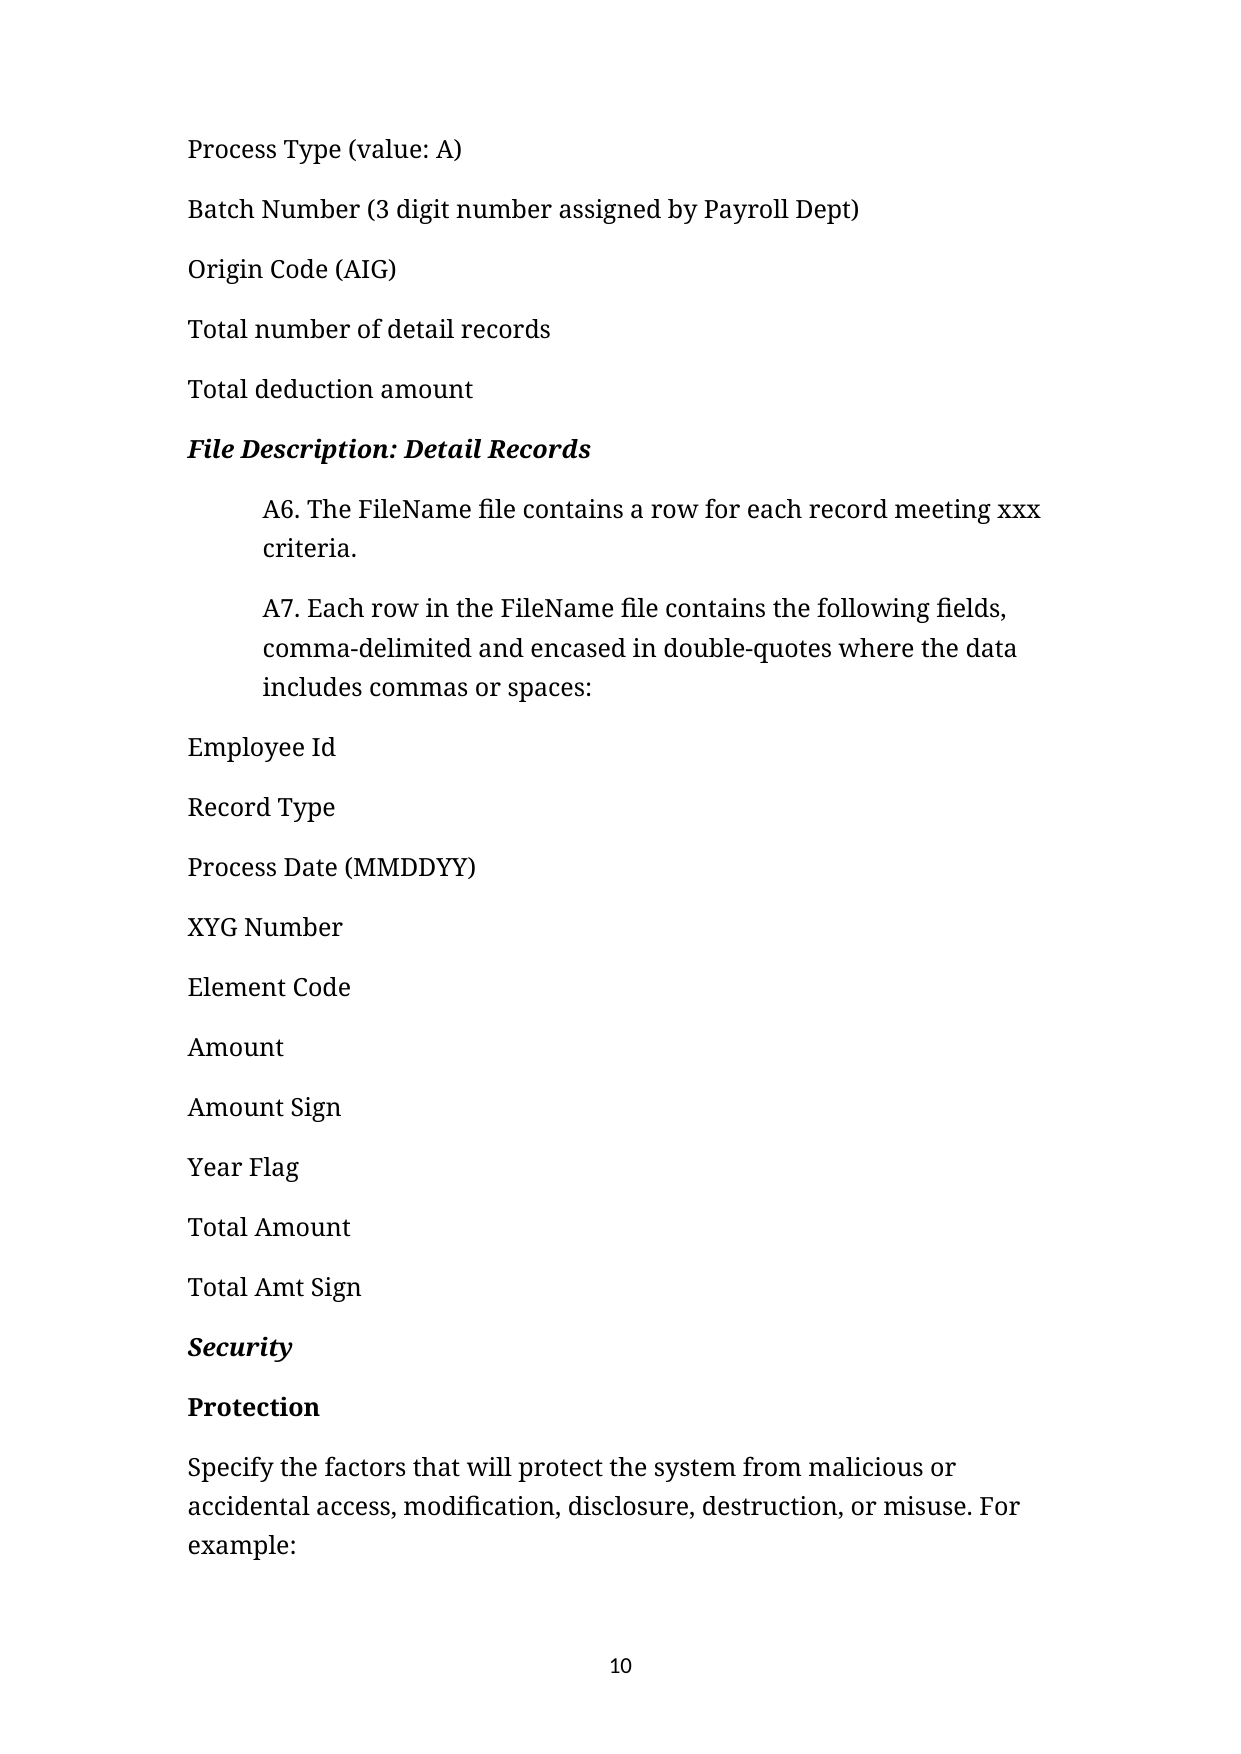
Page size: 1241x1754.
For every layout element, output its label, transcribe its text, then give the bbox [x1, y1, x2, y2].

text Process Date (MMDDYY) [187, 849, 1053, 883]
text Total Amount [187, 1209, 1053, 1243]
list The FileName file contains a row for each record meeting xxx criteria. [262, 492, 1053, 565]
text Process Type (value: A) [187, 132, 1053, 166]
text Total number of detail records [187, 312, 1053, 346]
text Total deduction amount [187, 372, 1053, 406]
text Amount [187, 1029, 1053, 1063]
text Employee Id [187, 729, 1053, 763]
text Batch Number (3 digit number assigned by Payroll Dept) [187, 192, 1053, 226]
text Protection [187, 1389, 1053, 1423]
text File Description: Detail Records [187, 432, 1053, 466]
text Total Amt Sign [187, 1269, 1053, 1303]
text Record Type [187, 789, 1053, 823]
text Security [187, 1329, 1053, 1363]
text Specify the factors that will protect the system from malicious or accidental access, modification, disclosure, destruction, or misuse. For example: [187, 1449, 1053, 1562]
list Each row in the FileName file contains the following fields, comma-delimited and encased in double-quotes where the data includes commas or spaces: [262, 591, 1053, 703]
text Element Code [187, 969, 1053, 1003]
text Year Flag [187, 1149, 1053, 1183]
text Amount Sign [187, 1089, 1053, 1123]
text XYG Number [187, 909, 1053, 943]
text Origin Code (AIG) [187, 252, 1053, 286]
